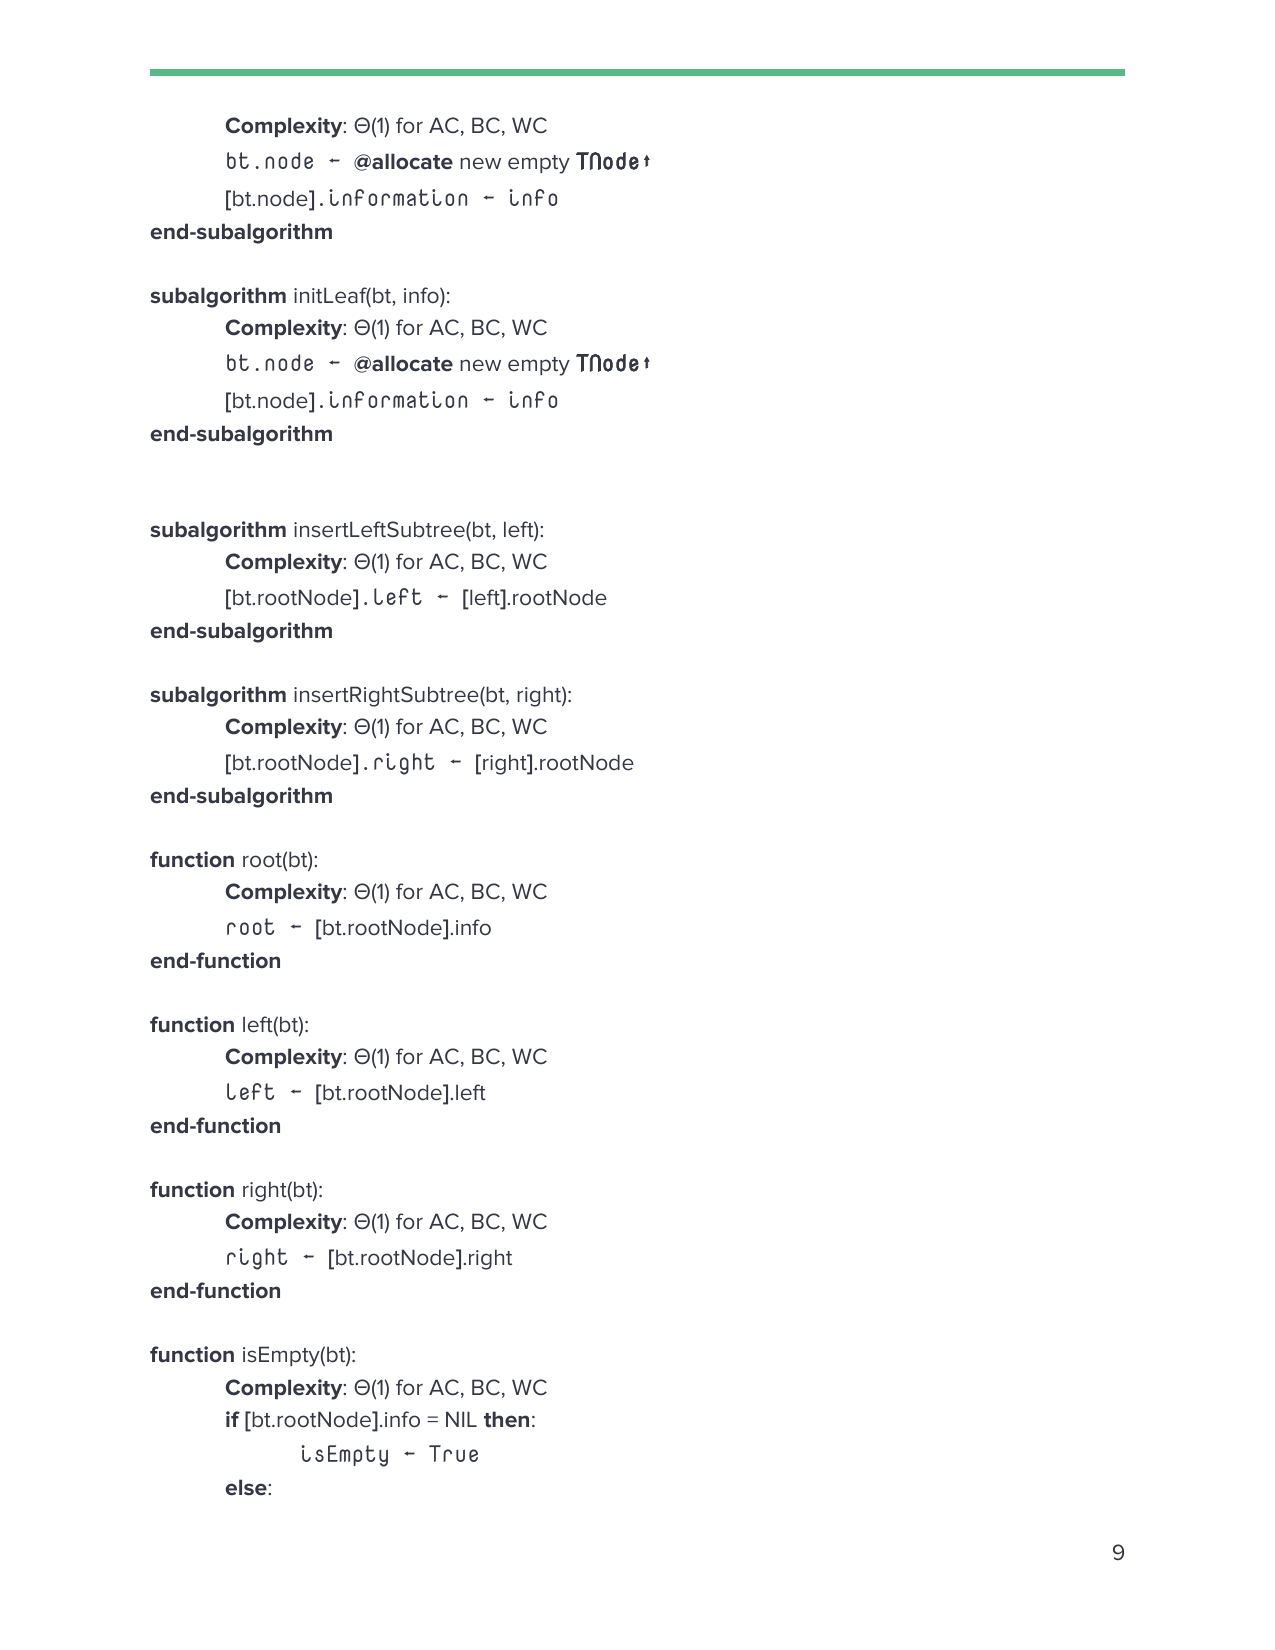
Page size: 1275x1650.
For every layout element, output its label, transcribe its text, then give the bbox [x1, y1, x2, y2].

text function left(bt): [150, 1012, 1125, 1039]
text else: [150, 1475, 1125, 1503]
text Complexity: Θ(1) for AC, BC, WC [150, 314, 1125, 342]
text isEmpty ← True [150, 1438, 1125, 1470]
text Complexity: Θ(1) for AC, BC, WC [150, 112, 1125, 140]
text Complexity: Θ(1) for AC, BC, WC [150, 878, 1125, 906]
text right ← [bt.rootNode].right [150, 1241, 1125, 1273]
text function isEmpty(bt): [150, 1342, 1125, 1370]
text subalgorithm initLeaf(bt, info): [150, 282, 1125, 310]
text Complexity: Θ(1) for AC, BC, WC [150, 1209, 1125, 1237]
text Complexity: Θ(1) for AC, BC, WC [150, 1044, 1125, 1072]
text end-function [150, 1278, 1125, 1306]
text Complexity: Θ(1) for AC, BC, WC [150, 713, 1125, 741]
text end-subalgorithm [150, 218, 1125, 246]
text end-function [150, 1112, 1125, 1140]
text Complexity: Θ(1) for AC, BC, WC [150, 1374, 1125, 1402]
text [bt.node].information ← info [150, 383, 1125, 415]
text function root(bt): [150, 846, 1125, 874]
text end-subalgorithm [150, 782, 1125, 810]
text function right(bt): [150, 1177, 1125, 1204]
text if [bt.rootNode].info = NIL then: [150, 1406, 1125, 1434]
text bt.node ← @allocate new empty TNode↑ [150, 346, 1125, 378]
text [bt.node].information ← info [150, 181, 1125, 213]
text end-function [150, 947, 1125, 975]
text left ← [bt.rootNode].left [150, 1076, 1125, 1108]
text Complexity: Θ(1) for AC, BC, WC [150, 548, 1125, 576]
text subalgorithm insertRightSubtree(bt, right): [150, 681, 1125, 709]
picture [150, 69, 1125, 76]
text end-subalgorithm [150, 617, 1125, 645]
text bt.node ← @allocate new empty TNode↑ [150, 144, 1125, 177]
text [bt.rootNode].right ← [right].rootNode [150, 746, 1125, 777]
text subalgorithm insertLeftSubtree(bt, left): [150, 516, 1125, 544]
text end-subalgorithm [150, 420, 1125, 448]
text [bt.rootNode].left ← [left].rootNode [150, 580, 1125, 612]
text root ← [bt.rootNode].info [150, 911, 1125, 943]
